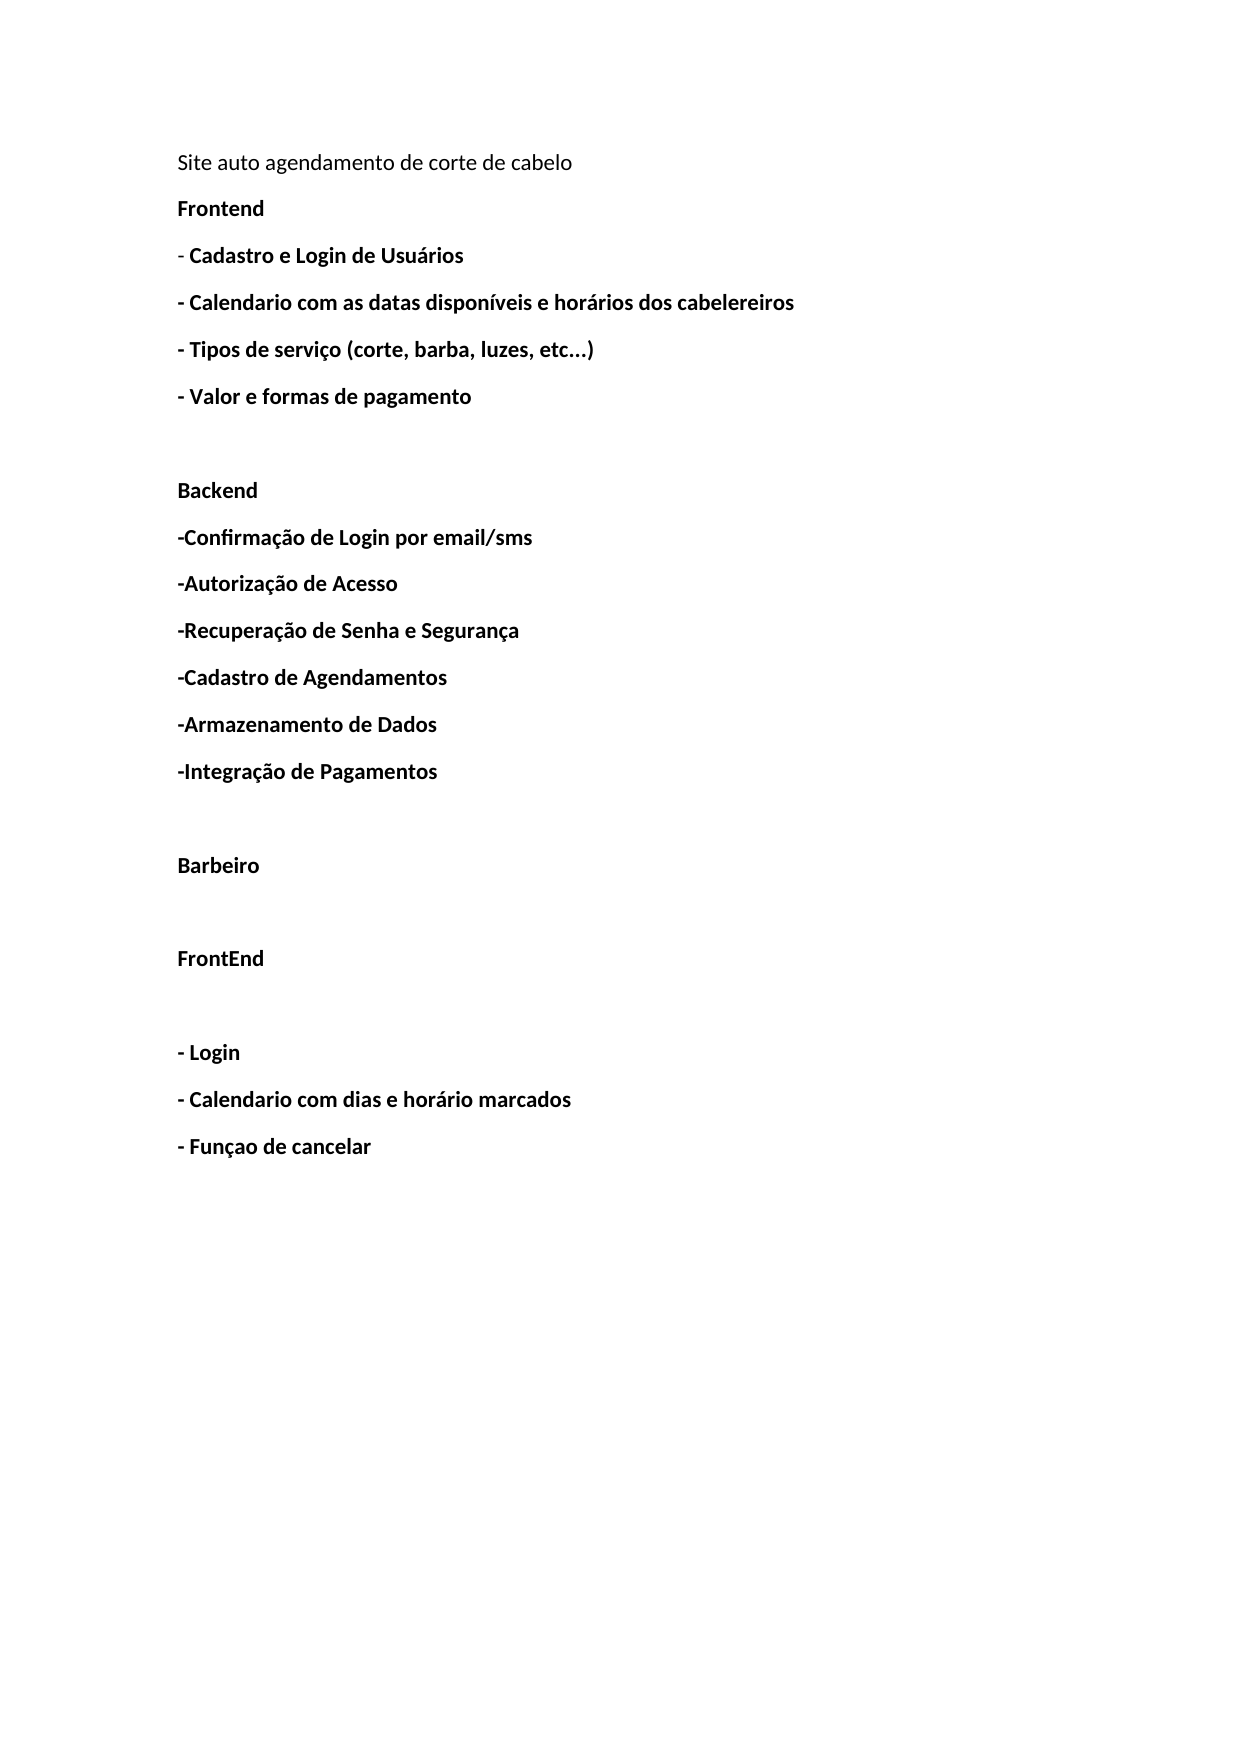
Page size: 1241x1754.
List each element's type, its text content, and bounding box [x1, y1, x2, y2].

text -Autorização de Acesso [177, 569, 1063, 597]
text - Login [177, 1038, 1063, 1066]
text -Recuperação de Senha e Segurança [177, 616, 1063, 644]
text -Armazenamento de Dados [177, 710, 1063, 738]
text - Calendario com dias e horário marcados [177, 1085, 1063, 1113]
text Site auto agendamento de corte de cabelo [177, 148, 1063, 176]
text - Calendario com as datas disponíveis e horários dos cabelereiros [177, 288, 1063, 316]
text - Cadastro e Login de Usuários [177, 241, 1063, 269]
text - Funçao de cancelar [177, 1132, 1063, 1160]
text Barbeiro [177, 851, 1063, 879]
text - Tipos de serviço (corte, barba, luzes, etc...) [177, 335, 1063, 363]
text FrontEnd [177, 944, 1063, 972]
text Backend [177, 476, 1063, 504]
text - Valor e formas de pagamento [177, 382, 1063, 410]
text -Confirmação de Login por email/sms [177, 523, 1063, 551]
text -Cadastro de Agendamentos [177, 663, 1063, 691]
text Frontend [177, 194, 1063, 222]
text -Integração de Pagamentos [177, 757, 1063, 785]
